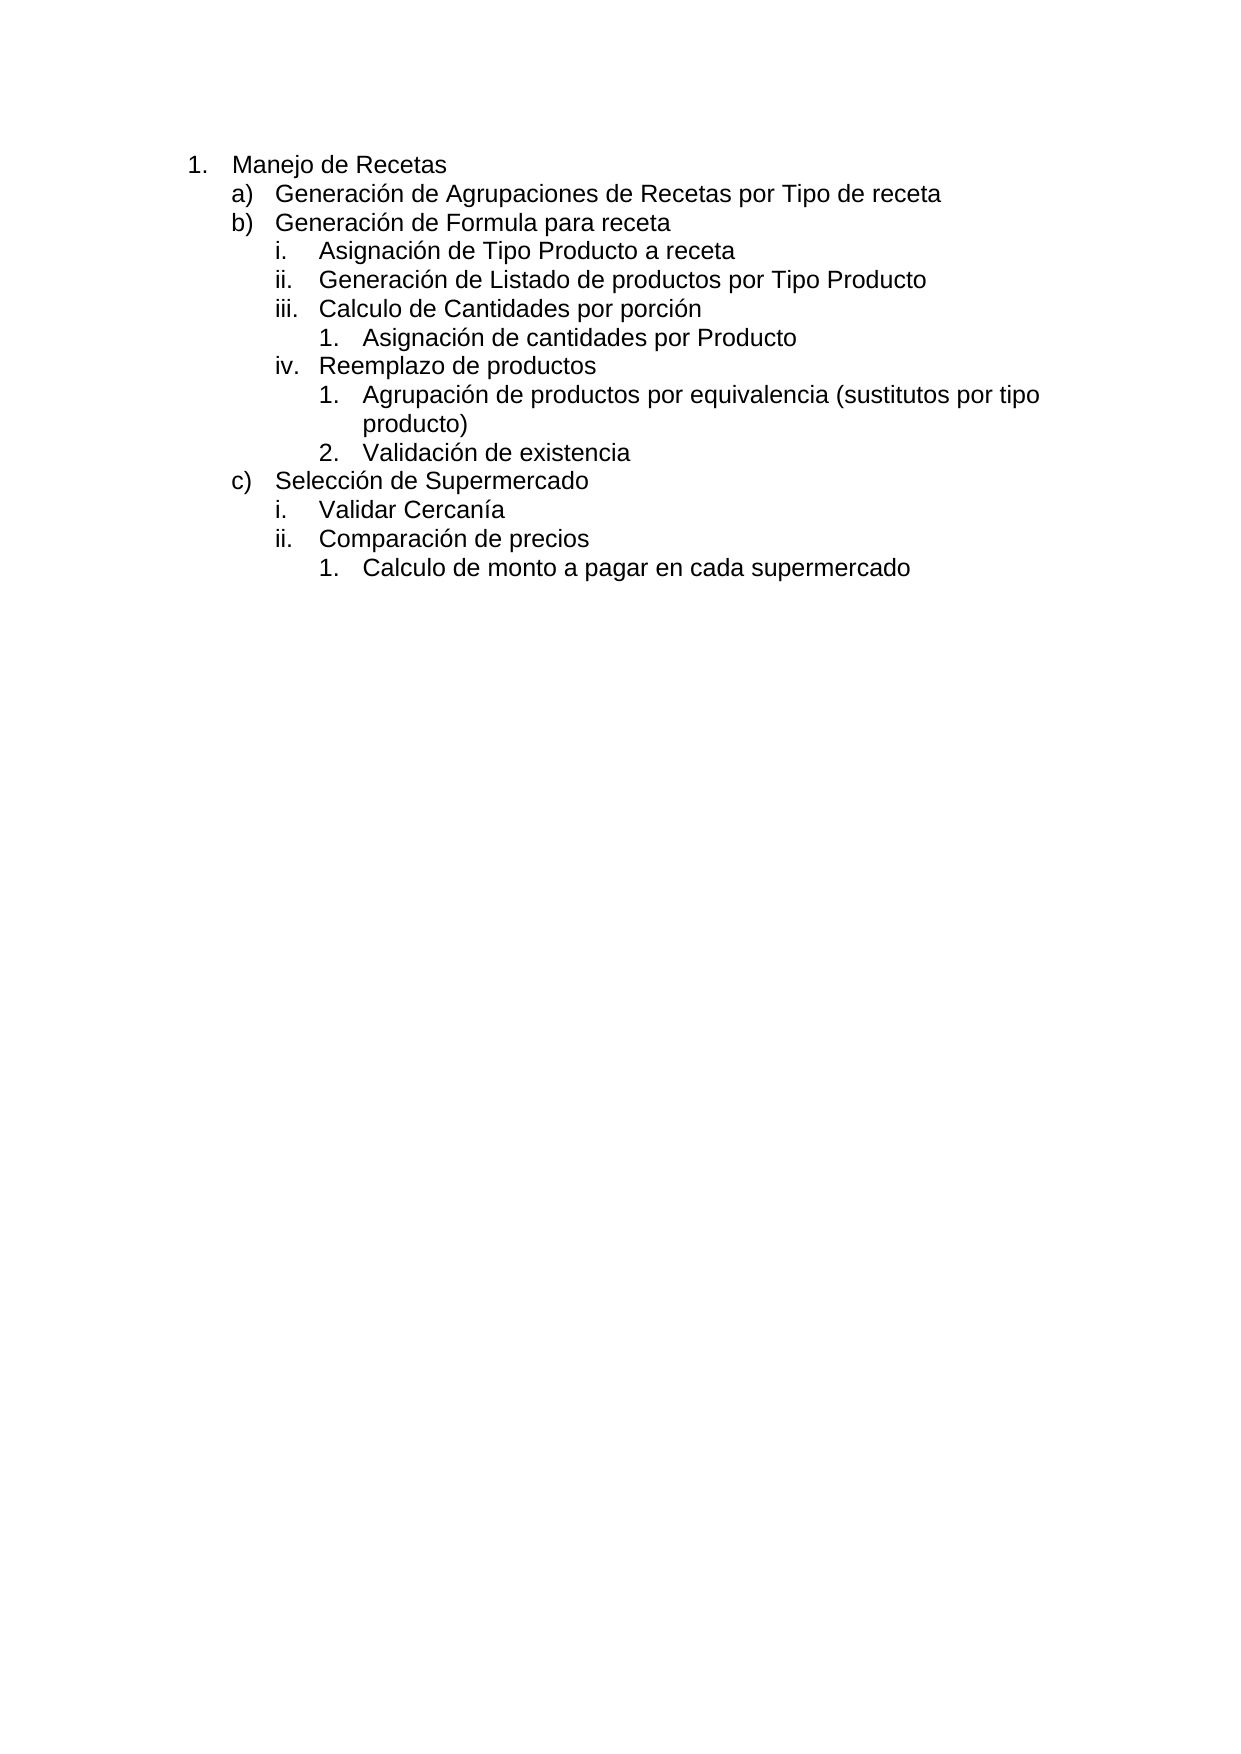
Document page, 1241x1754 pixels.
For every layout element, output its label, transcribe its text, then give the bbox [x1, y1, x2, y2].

list Calculo de Cantidades por porción [275, 294, 1053, 322]
list Asignación de Tipo Producto a receta [275, 236, 1053, 265]
list Agrupación de productos por equivalencia (sustitutos por tipo producto) [319, 380, 1053, 437]
list Selección de Supermercado [231, 466, 1053, 495]
list Validar Cercanía [275, 495, 1053, 524]
list Validación de existencia [319, 437, 1053, 466]
list Asignación de cantidades por Producto [319, 322, 1053, 351]
list Generación de Listado de productos por Tipo Producto [275, 265, 1053, 294]
list Generación de Agrupaciones de Recetas por Tipo de receta [231, 179, 1053, 207]
list Generación de Formula para receta [231, 207, 1053, 236]
list Calculo de monto a pagar en cada supermercado [319, 552, 1053, 581]
list Comparación de precios [275, 524, 1053, 552]
list Manejo de Recetas [187, 150, 1053, 179]
list Reemplazo de productos [275, 351, 1053, 380]
